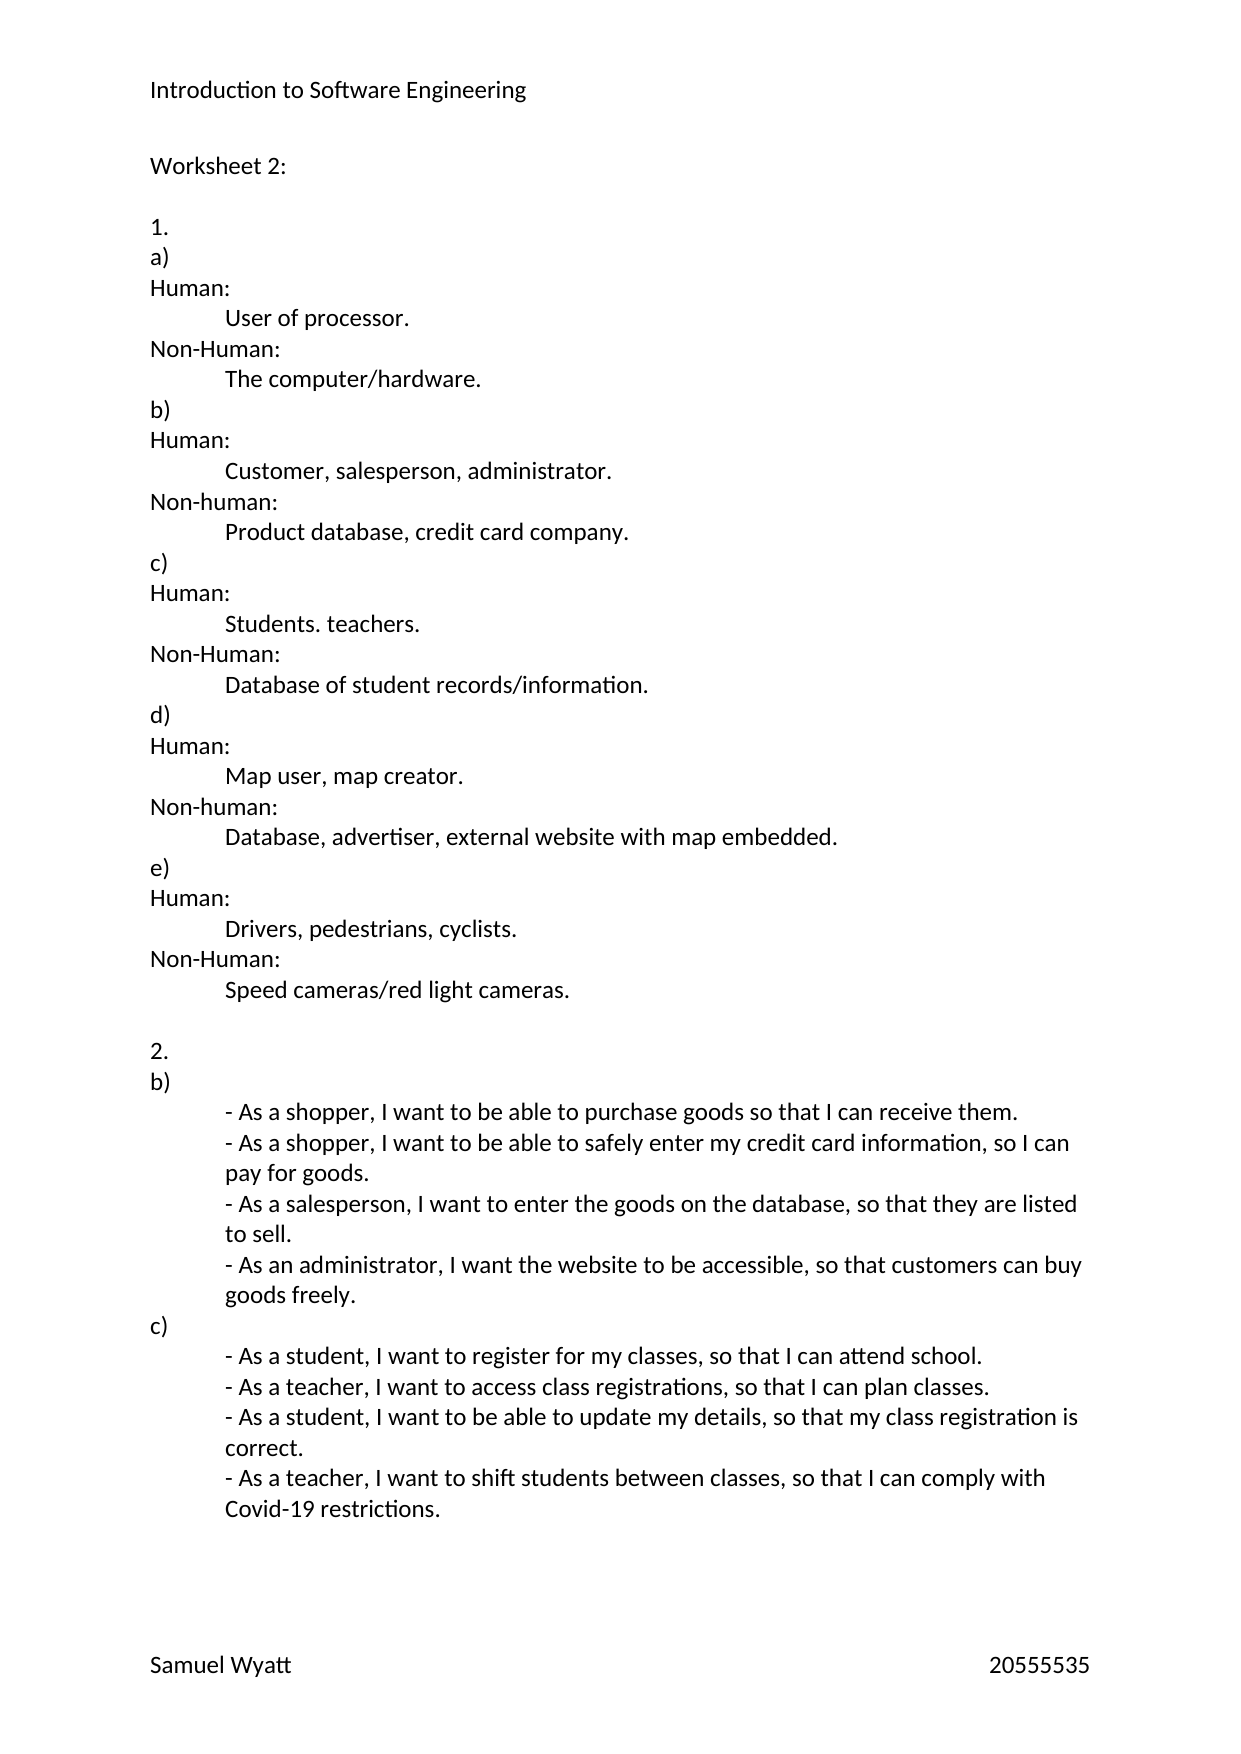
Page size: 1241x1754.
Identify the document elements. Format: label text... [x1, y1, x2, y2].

text - As a shopper, I want to be able to purchase goods so that I can receive them. [150, 1096, 1090, 1127]
text Customer, salesperson, administrator. [150, 455, 1090, 486]
text - As a student, I want to register for my classes, so that I can attend school. [150, 1340, 1090, 1371]
text Human: [150, 272, 1090, 303]
text Human: [150, 730, 1090, 760]
text Drivers, pedestrians, cyclists. [150, 913, 1090, 943]
text Product database, credit card company. [150, 516, 1090, 547]
text Non-Human: [150, 638, 1090, 669]
text e) [150, 852, 1090, 882]
text Database of student records/information. [150, 669, 1090, 699]
text Non-human: [150, 791, 1090, 821]
text 1. [150, 211, 1090, 242]
text Students. teachers. [150, 608, 1090, 638]
text Human: [150, 882, 1090, 913]
text The computer/hardware. [150, 364, 1090, 394]
text - As a teacher, I want to shift students between classes, so that I can comply with Covid-19 restrictions. [225, 1462, 1090, 1523]
text Map user, map creator. [150, 760, 1090, 791]
text Speed cameras/red light cameras. [150, 974, 1090, 1004]
text Database, advertiser, external website with map embedded. [150, 821, 1090, 852]
text Worksheet 2: [150, 150, 1090, 181]
text - As a student, I want to be able to update my details, so that my class registration is correct. [225, 1401, 1090, 1462]
text a) [150, 242, 1090, 272]
text 2. [150, 1035, 1090, 1066]
text - As a teacher, I want to access class registrations, so that I can plan classes. [150, 1371, 1090, 1401]
text c) [150, 1310, 1090, 1340]
text Non-Human: [150, 333, 1090, 364]
text User of processor. [150, 303, 1090, 333]
text Non-human: [150, 486, 1090, 516]
text Human: [150, 577, 1090, 608]
text d) [150, 699, 1090, 730]
text b) [150, 1066, 1090, 1096]
text - As a shopper, I want to be able to safely enter my credit card information, so I can pay for goods. [225, 1127, 1090, 1188]
text b) [150, 394, 1090, 425]
text Non-Human: [150, 943, 1090, 974]
text c) [150, 547, 1090, 577]
text - As an administrator, I want the website to be accessible, so that customers can buy goods freely. [225, 1249, 1090, 1310]
text Human: [150, 425, 1090, 455]
text - As a salesperson, I want to enter the goods on the database, so that they are listed to sell. [225, 1188, 1090, 1249]
